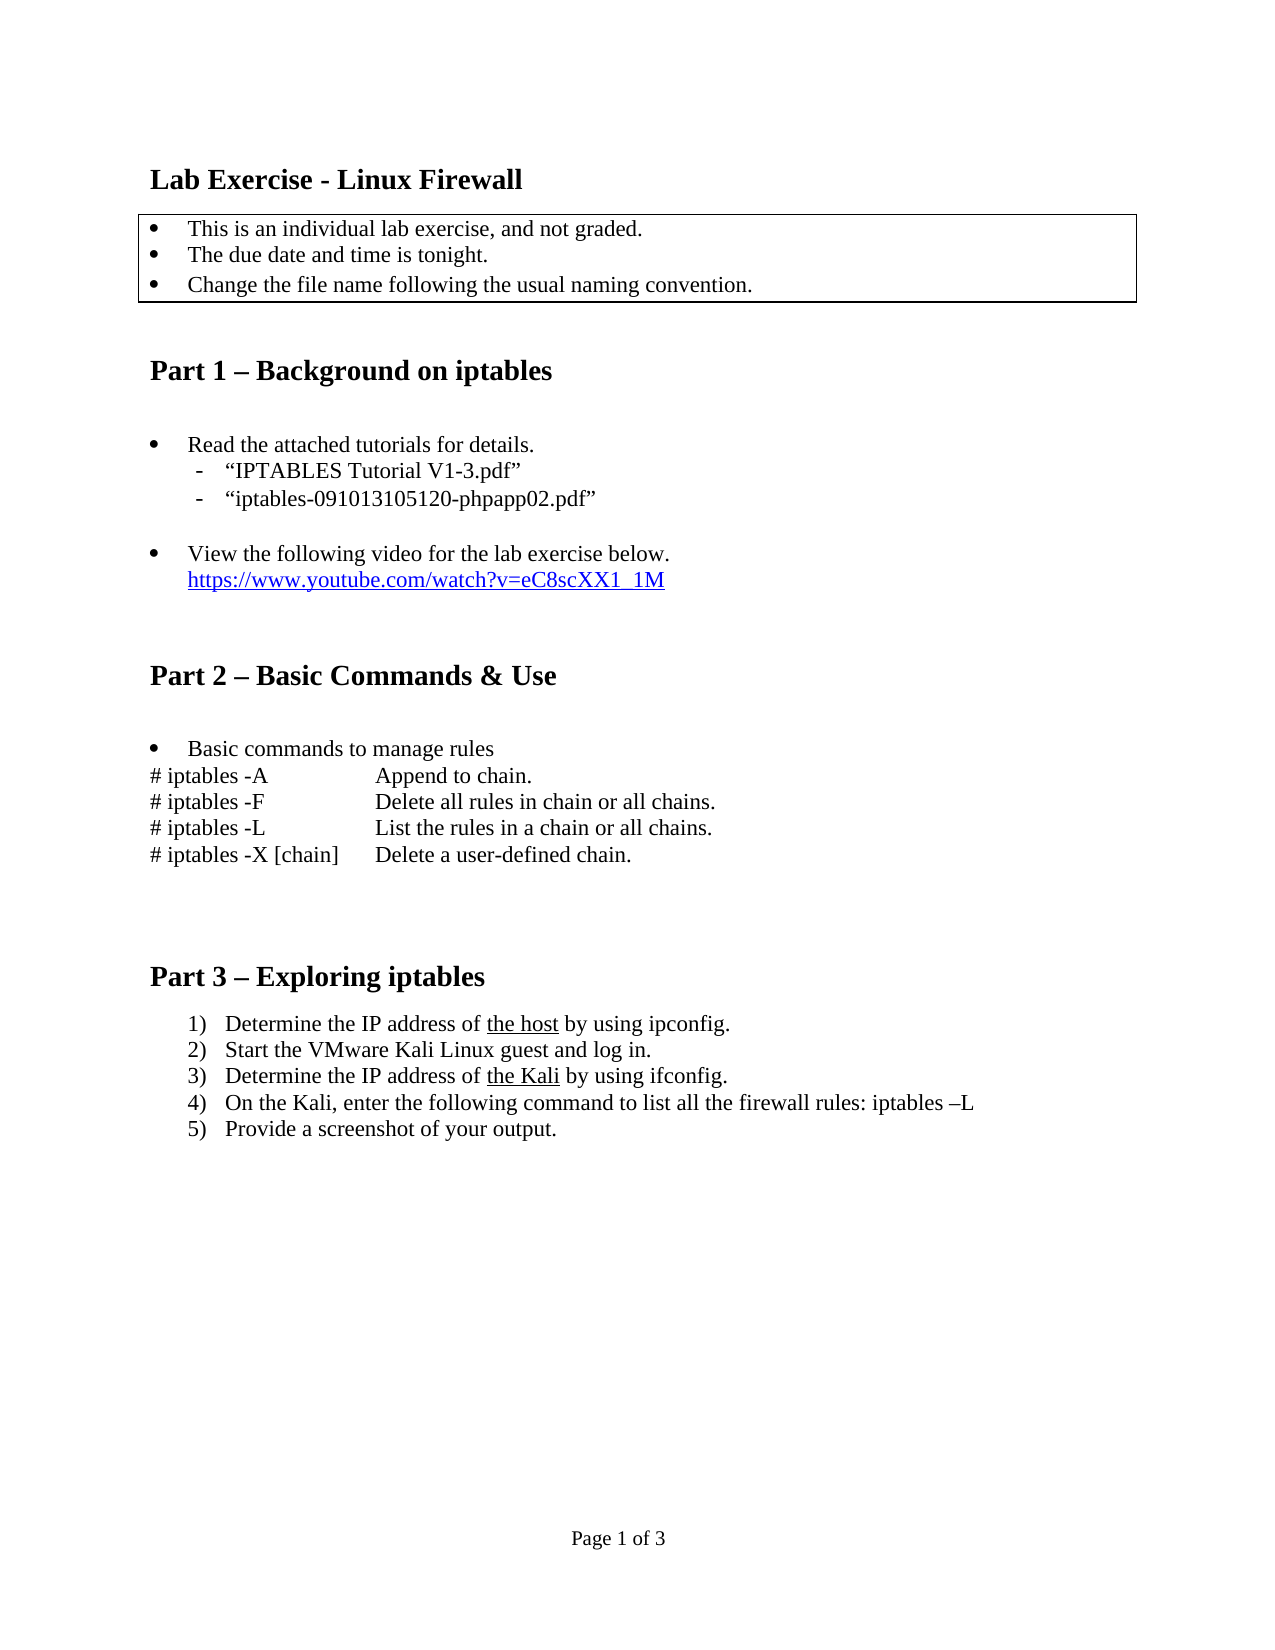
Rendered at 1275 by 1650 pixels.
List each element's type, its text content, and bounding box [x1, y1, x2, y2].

subtitle Part 3 – Exploring iptables [150, 959, 1125, 992]
subtitle Lab Exercise - Linux Firewall [150, 162, 1125, 196]
text # iptables -X [chain] Delete a user-defined chain. [150, 841, 1125, 867]
table_header This is an individual lab exercise, and not graded. The due date and time is tonight. Change the file name following the usual naming convention. [139, 215, 1136, 301]
list Read the attached tutorials for details. [150, 431, 1125, 457]
list View the following video for the lab exercise below. [150, 540, 1125, 566]
text # iptables -A Append to chain. [150, 762, 1125, 788]
list Basic commands to manage rules [150, 735, 1125, 762]
list Provide a screenshot of your output. [187, 1115, 1125, 1141]
text # iptables -F Delete all rules in chain or all chains. [150, 788, 1125, 814]
text # iptables -L List the rules in a chain or all chains. [150, 814, 1125, 841]
list “IPTABLES Tutorial V1-3.pdf” [192, 457, 1125, 485]
list On the Kali, enter the following command to list all the firewall rules: iptables –L [187, 1089, 1125, 1115]
subtitle Part 1 – Background on iptables [150, 353, 1125, 387]
list Determine the IP address of the host by using ipconfig. [187, 1010, 1125, 1036]
list “iptables-091013105120-phpapp02.pdf” [192, 485, 1125, 514]
list Determine the IP address of the Kali by using ifconfig. [187, 1062, 1125, 1089]
subtitle Part 2 – Basic Commands & Use [150, 658, 1125, 691]
list Start the VMware Kali Linux guest and log in. [187, 1036, 1125, 1062]
text https://www.youtube.com/watch?v=eC8scXX1_1M [150, 566, 1125, 593]
